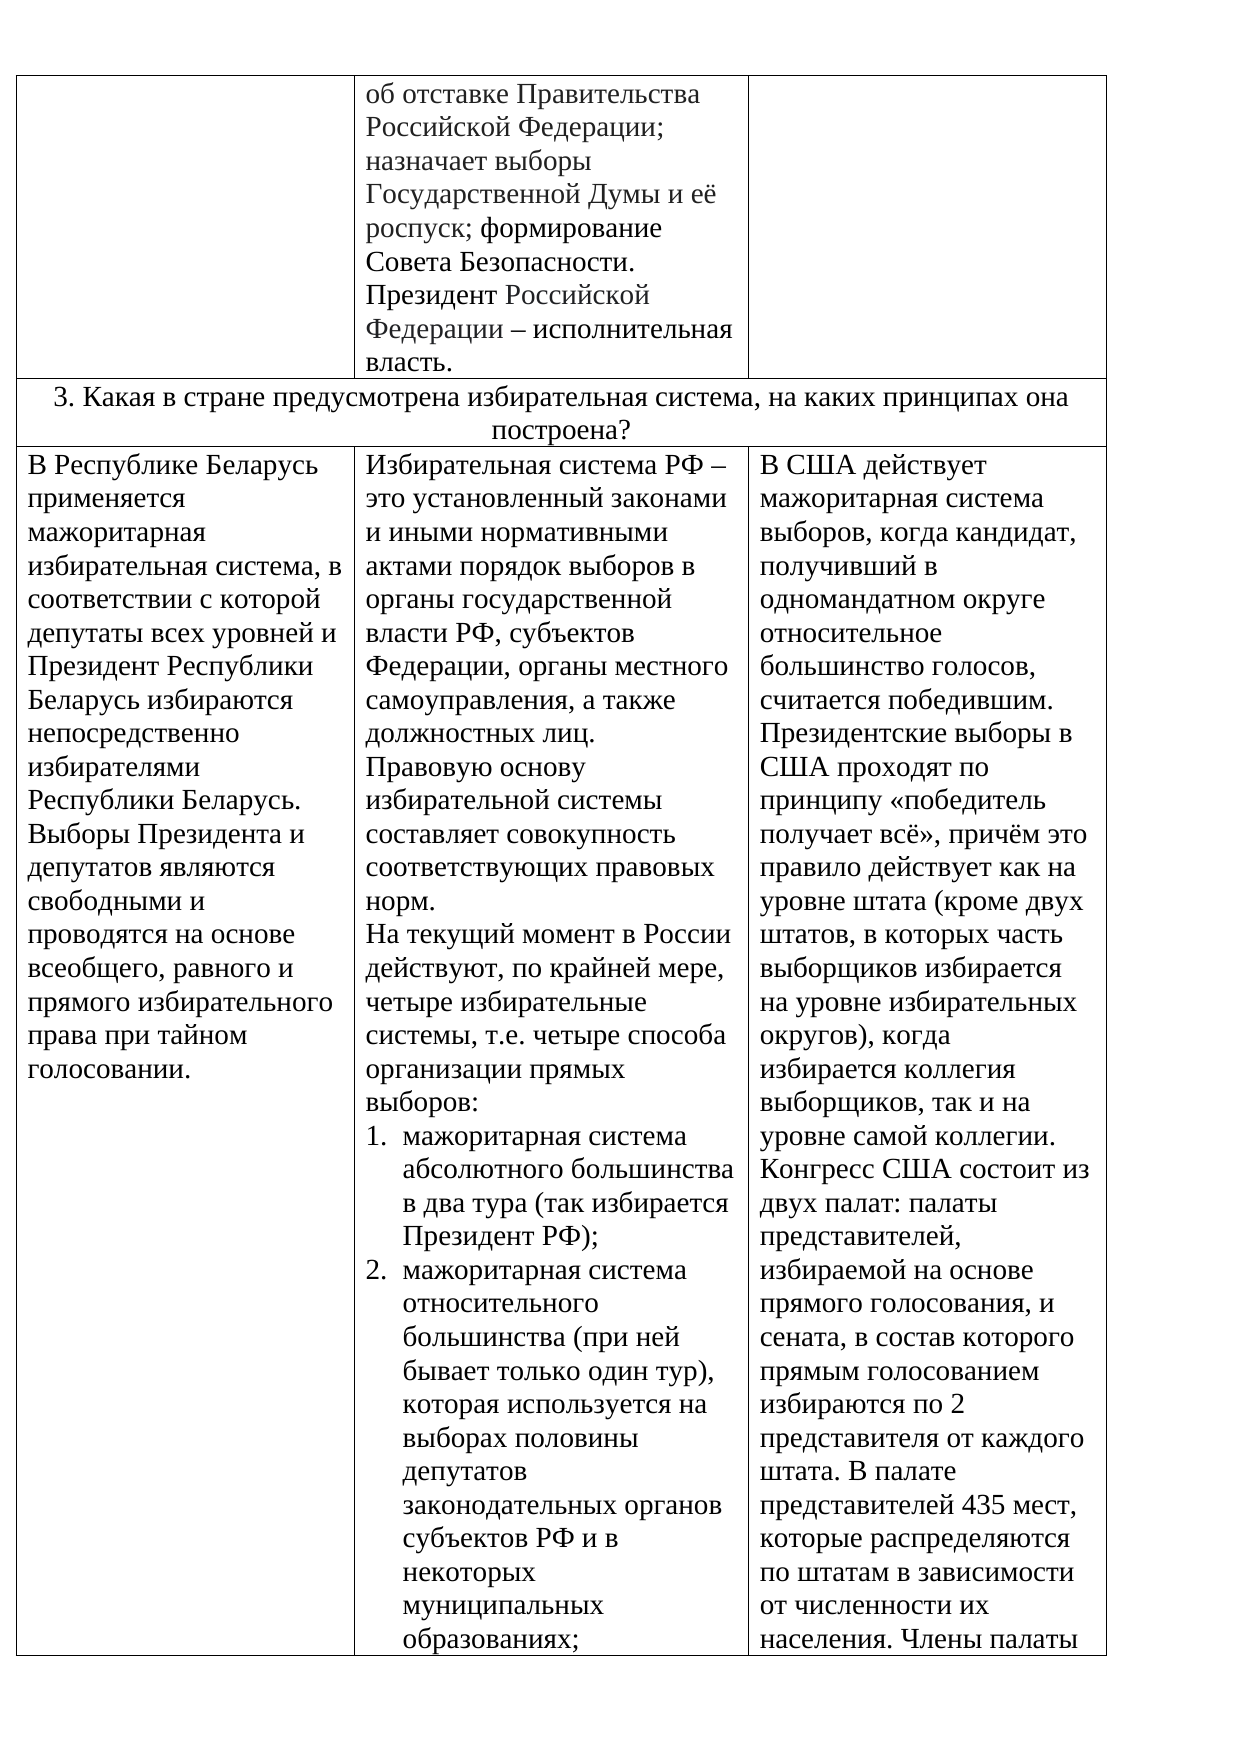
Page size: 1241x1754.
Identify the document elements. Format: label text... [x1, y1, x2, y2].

table_cell 3. Какая в стране предусмотрена избирательная система, на каких принципах она построена? [17, 379, 1106, 446]
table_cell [749, 447, 1106, 1654]
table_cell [749, 76, 1106, 378]
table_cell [17, 76, 354, 378]
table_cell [355, 76, 748, 378]
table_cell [17, 447, 354, 1654]
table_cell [355, 447, 748, 1654]
